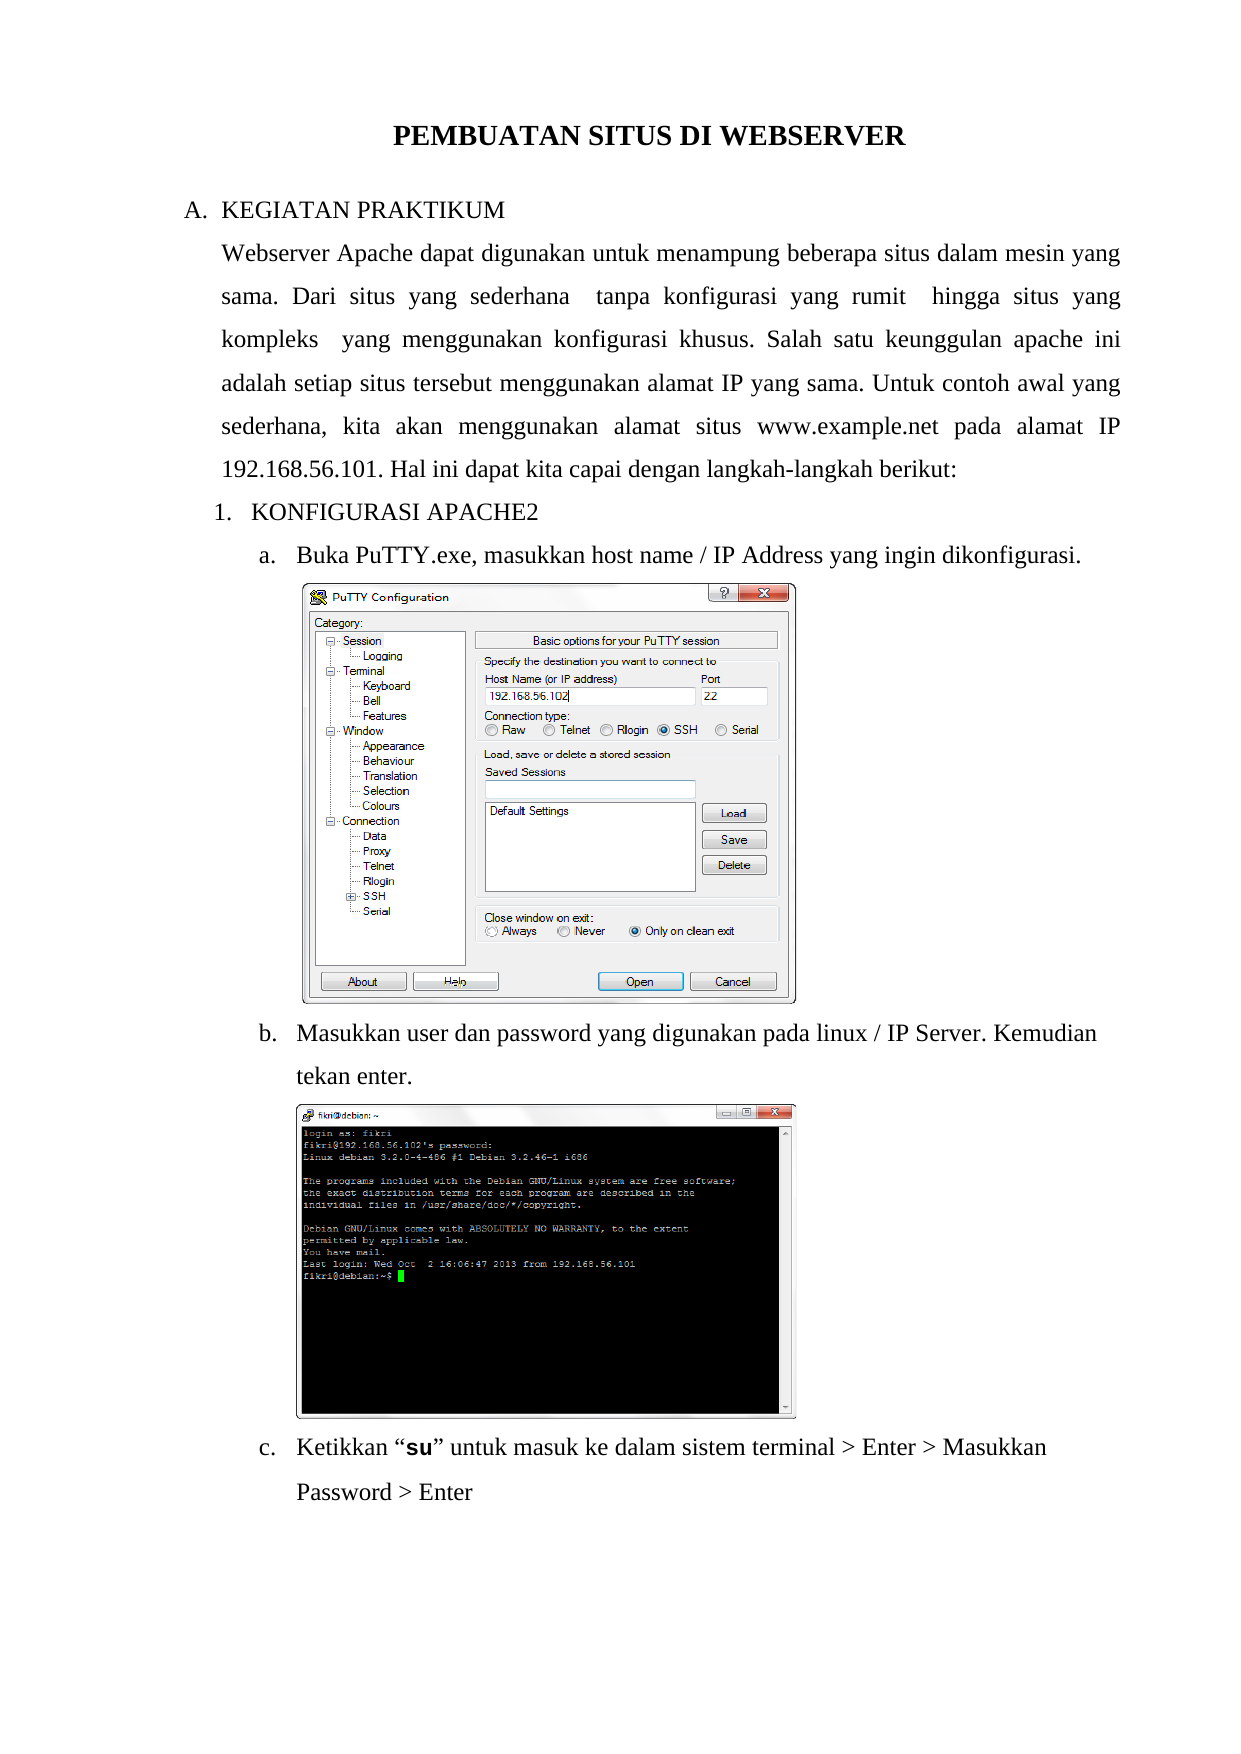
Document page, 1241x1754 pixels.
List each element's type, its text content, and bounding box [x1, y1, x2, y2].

list KONFIGURASI APACHE2 [213, 497, 1122, 526]
picture [296, 1104, 797, 1419]
list Buka PuTTY.exe, masukkan host name / IP Address yang ingin dikonfigurasi. [259, 540, 1122, 569]
list PEMBUATAN SITUS DI WEBSERVER [177, 118, 1122, 152]
list Masukkan user dan password yang digunakan pada linux / IP Server. Kemudian tekan enter. [259, 1018, 1122, 1090]
list Ketikkan “su” untuk masuk ke dalam sistem terminal > Enter > Masukkan Password > Enter [259, 1432, 1122, 1506]
list Webserver Apache dapat digunakan untuk menampung beberapa situs dalam mesin yang sama. Dari situs yang sederhana tanpa konfigurasi yang rumit hingga situs yang kompleks yang menggunakan konfigurasi khusus. Salah satu keunggulan apache ini adalah setiap situs tersebut menggunakan alamat IP yang sama. Untuk contoh awal yang sederhana, kita akan menggunakan alamat situs www.example.net pada alamat IP 192.168.56.101. Hal ini dapat kita capai dengan langkah-langkah berikut: [221, 238, 1122, 483]
list KEGIATAN PRAKTIKUM [184, 195, 1122, 224]
picture [302, 583, 797, 1004]
